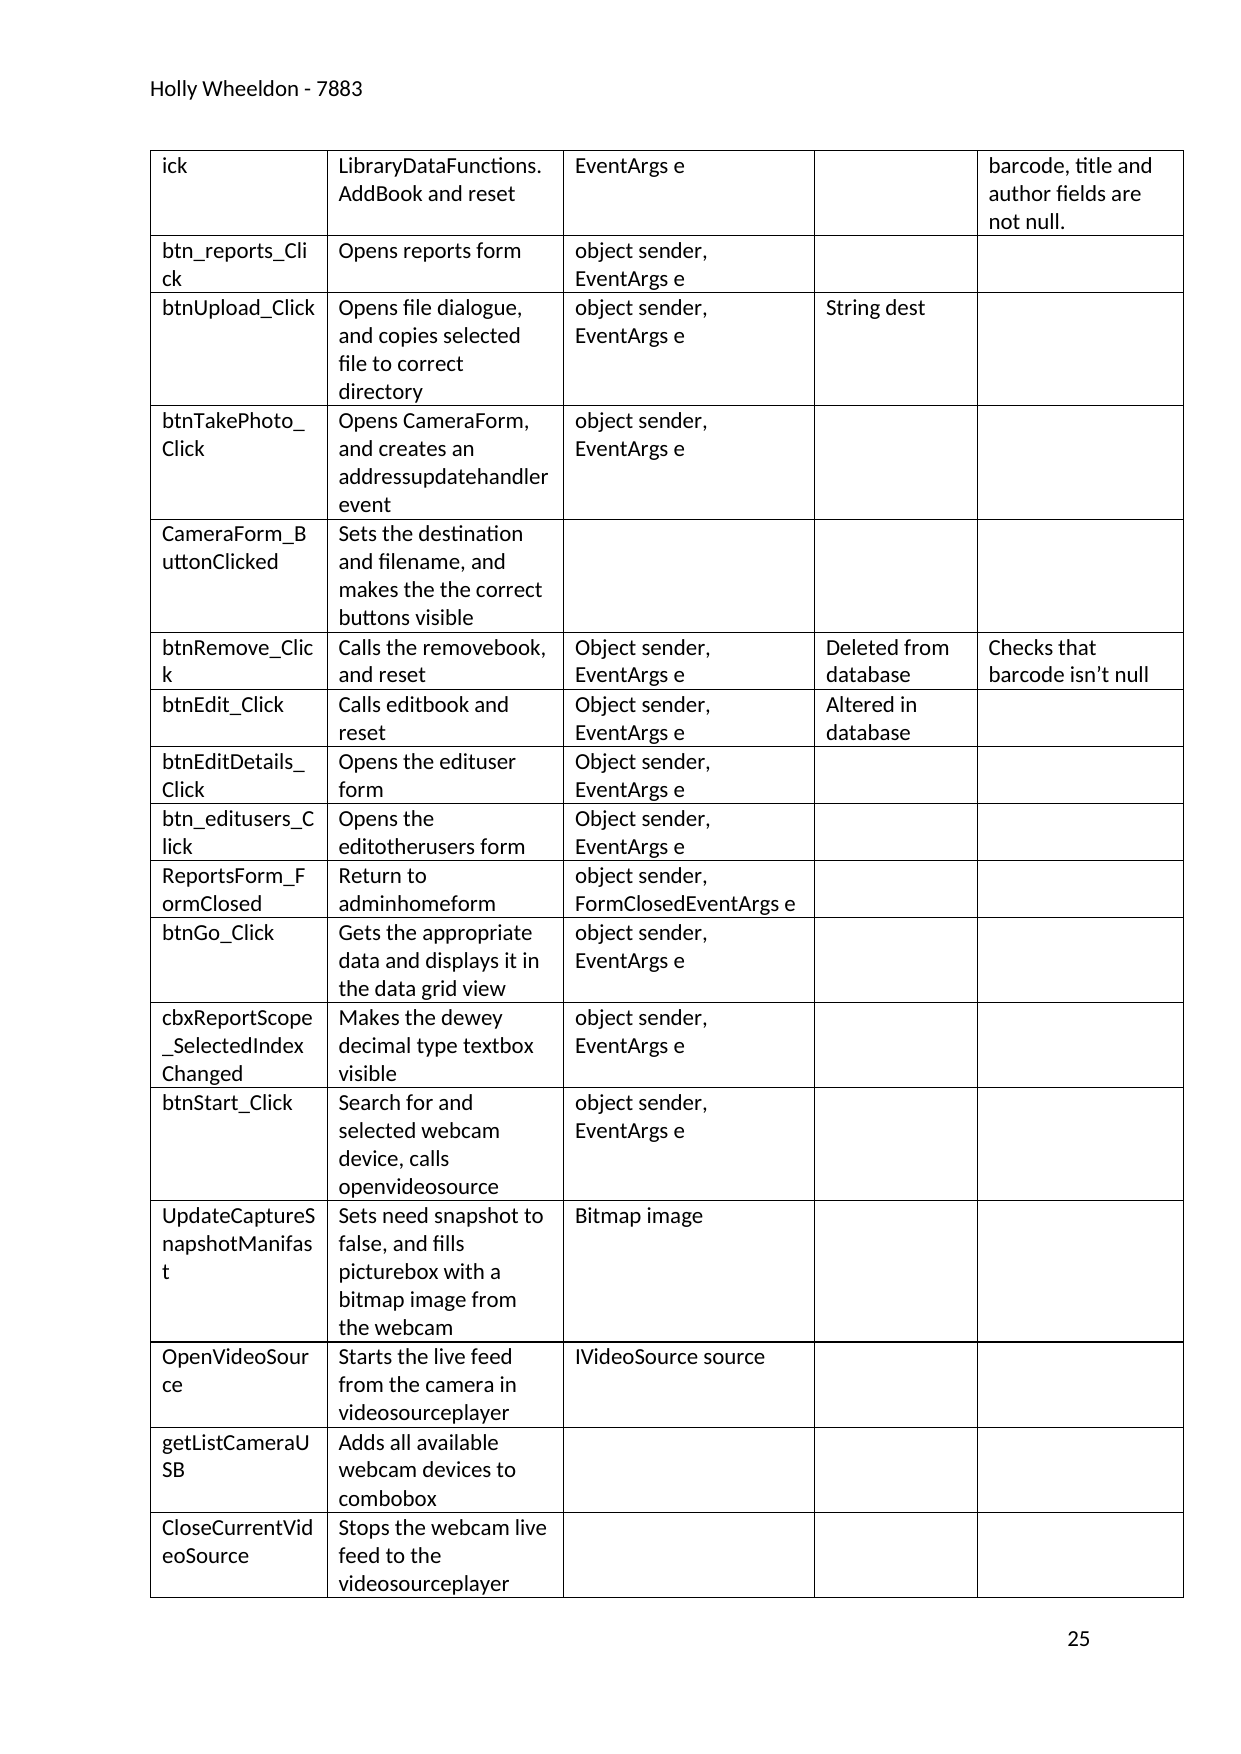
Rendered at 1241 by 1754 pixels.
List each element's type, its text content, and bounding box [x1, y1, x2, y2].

table_cell [815, 1428, 977, 1512]
table_cell [978, 861, 1183, 917]
table_cell [815, 861, 977, 917]
table_cell Calls the removebook, and reset [328, 633, 563, 689]
table_cell CloseCurrentVideoSource [151, 1513, 327, 1597]
table_cell [564, 520, 814, 632]
table_cell object sender, EventArgs e [564, 918, 814, 1002]
table_cell [978, 1201, 1183, 1341]
table_cell Sets the destination and filename, and makes the the correct buttons visible [328, 520, 563, 632]
table_cell object sender, EventArgs e [564, 236, 814, 292]
table_cell [815, 520, 977, 632]
table_cell [978, 747, 1183, 803]
table_cell btnEditDetails_Click [151, 747, 327, 803]
table_cell [978, 690, 1183, 746]
table_cell [815, 1513, 977, 1597]
table_cell UpdateCaptureSnapshotManifast [151, 1201, 327, 1341]
table_cell Gets the appropriate data and displays it in the data grid view [328, 918, 563, 1002]
table_cell [815, 236, 977, 292]
table_cell [815, 151, 977, 235]
table_cell object sender, EventArgs e [564, 1003, 814, 1087]
table_cell btnTakePhoto_Click [151, 406, 327, 518]
table_cell btnStart_Click [151, 1088, 327, 1200]
table_cell [564, 1428, 814, 1512]
table_cell Search for and selected webcam device, calls openvideosource [328, 1088, 563, 1200]
table_cell Stops the webcam live feed to the videosourceplayer [328, 1513, 563, 1597]
table_cell Object sender, EventArgs e [564, 690, 814, 746]
table_cell getListCameraUSB [151, 1428, 327, 1512]
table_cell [564, 151, 814, 235]
table_cell object sender, EventArgs e [564, 406, 814, 518]
table_cell [978, 1513, 1183, 1597]
table_cell Object sender, EventArgs e [564, 804, 814, 860]
table_cell Object sender, EventArgs e [564, 633, 814, 689]
table_cell [978, 406, 1183, 518]
table_cell Checks that barcode isn’t null [978, 633, 1183, 689]
table_cell [978, 1003, 1183, 1087]
table_cell Sets need snapshot to false, and fills picturebox with a bitmap image from the webcam [328, 1201, 563, 1341]
table_cell [978, 520, 1183, 632]
table_cell [978, 918, 1183, 1002]
table_cell [978, 1343, 1183, 1427]
table_cell Makes the dewey decimal type textbox visible [328, 1003, 563, 1087]
table_cell btnUpload_Click [151, 293, 327, 405]
table_cell Adds all available webcam devices to combobox [328, 1428, 563, 1512]
table_cell [978, 1428, 1183, 1512]
table_cell Bitmap image [564, 1201, 814, 1341]
table_cell [815, 747, 977, 803]
table_cell Return to adminhomeform [328, 861, 563, 917]
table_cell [328, 151, 563, 235]
table_cell Deleted from database [815, 633, 977, 689]
table_cell Calls editbook and reset [328, 690, 563, 746]
table_cell btnEdit_Click [151, 690, 327, 746]
table_cell [815, 1343, 977, 1427]
table_cell object sender, EventArgs e [564, 1088, 814, 1200]
table_cell IVideoSource source [564, 1343, 814, 1427]
table_cell [978, 804, 1183, 860]
table_cell Opens reports form [328, 236, 563, 292]
table_cell object sender, FormClosedEventArgs e [564, 861, 814, 917]
table_cell [978, 236, 1183, 292]
table_cell btnAddBooks_Click [151, 151, 327, 235]
table_cell [978, 293, 1183, 405]
table_cell [815, 804, 977, 860]
table_cell CameraForm_ButtonClicked [151, 520, 327, 632]
table_cell object sender, EventArgs e [564, 293, 814, 405]
table_cell String dest [815, 293, 977, 405]
table_cell Starts the live feed from the camera in videosourceplayer [328, 1343, 563, 1427]
table_cell [978, 1088, 1183, 1200]
table_cell Opens CameraForm, and creates an addressupdatehandler event [328, 406, 563, 518]
table_cell OpenVideoSource [151, 1343, 327, 1427]
table_cell Opens the editotherusers form [328, 804, 563, 860]
table_cell [815, 406, 977, 518]
table_cell Object sender, EventArgs e [564, 747, 814, 803]
table_cell btnGo_Click [151, 918, 327, 1002]
table_cell [815, 1088, 977, 1200]
table_cell Altered in database [815, 690, 977, 746]
table_cell Opens the edituser form [328, 747, 563, 803]
table_cell btn_editusers_Click [151, 804, 327, 860]
table_cell [815, 918, 977, 1002]
table_cell btnRemove_Click [151, 633, 327, 689]
table_cell btn_reports_Click [151, 236, 327, 292]
table_cell ReportsForm_FormClosed [151, 861, 327, 917]
table_cell cbxReportScope_SelectedIndexChanged [151, 1003, 327, 1087]
table_cell [564, 1513, 814, 1597]
table_cell [815, 1201, 977, 1341]
table_cell Opens file dialogue, and copies selected file to correct directory [328, 293, 563, 405]
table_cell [978, 151, 1183, 235]
table_cell [815, 1003, 977, 1087]
